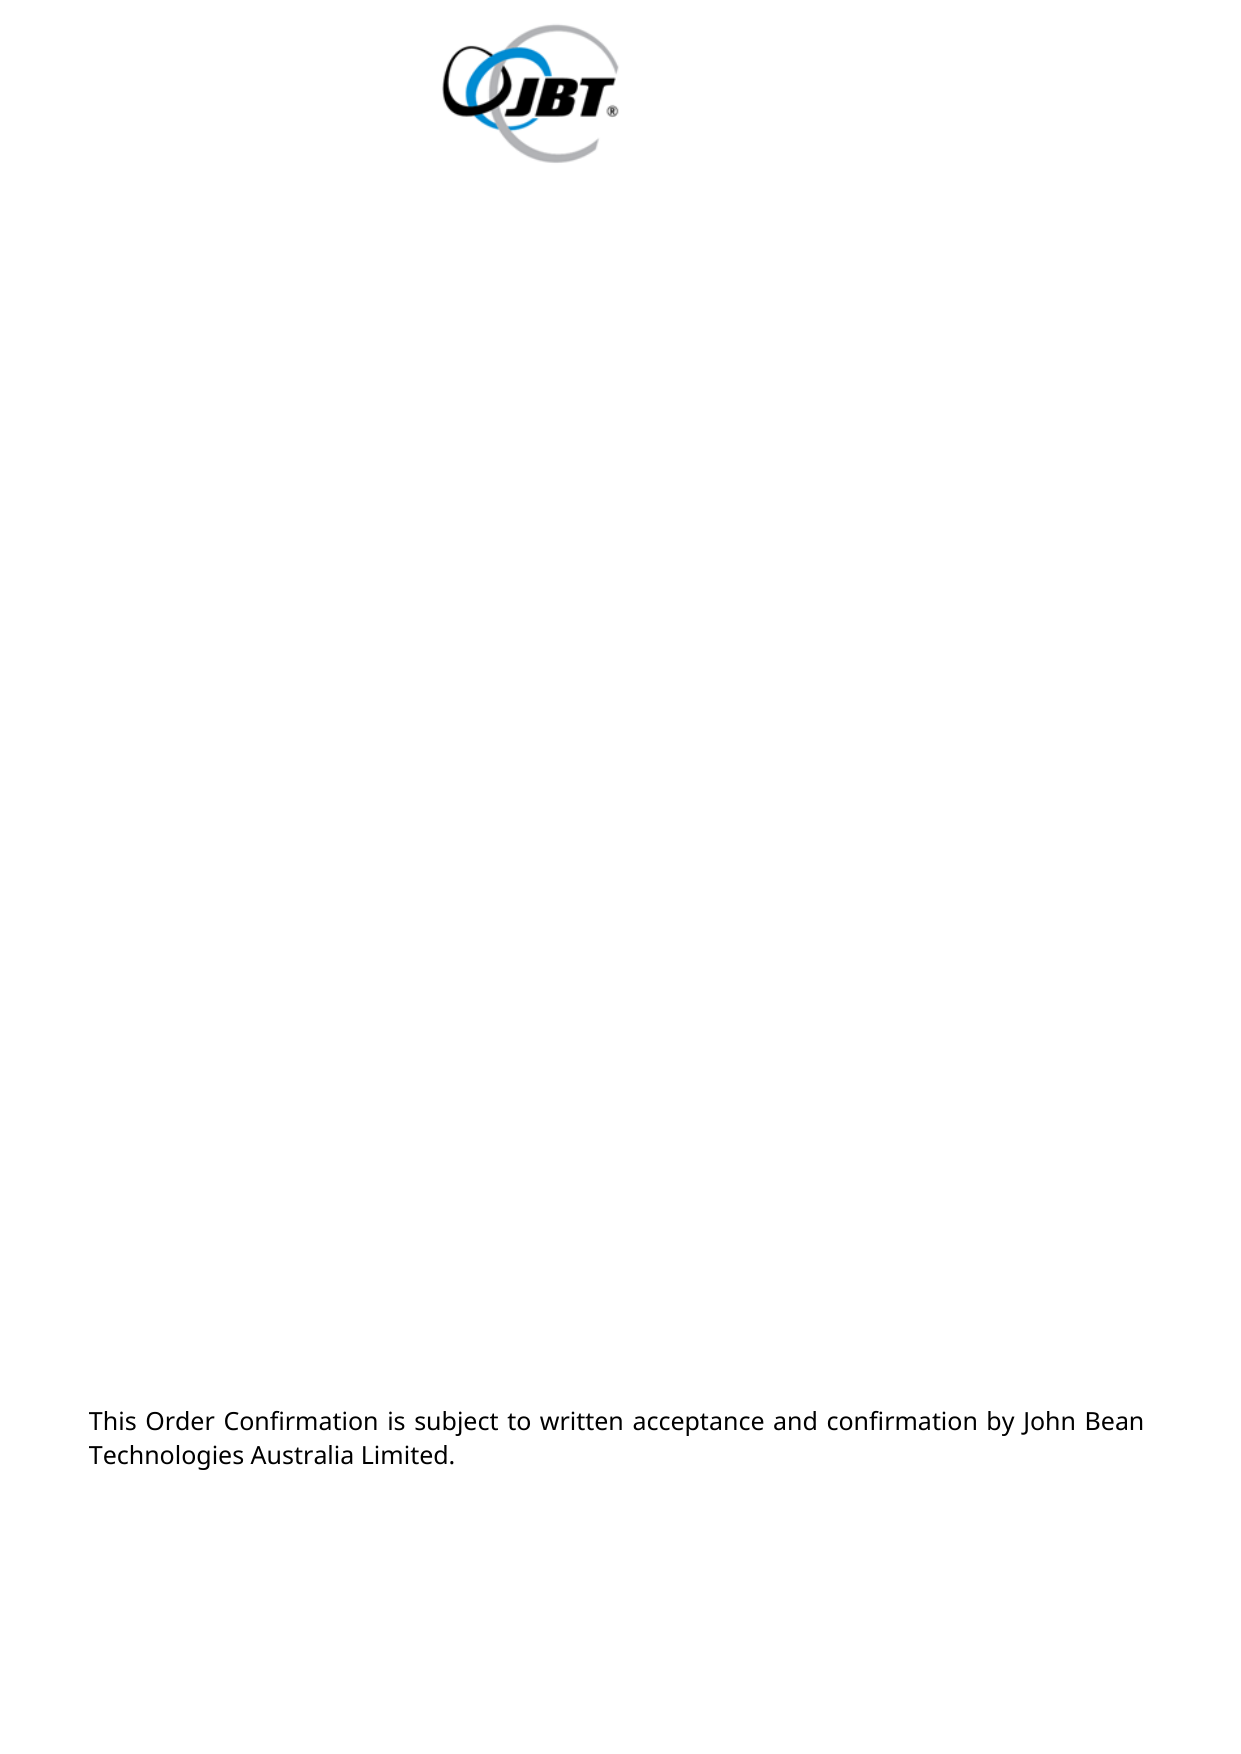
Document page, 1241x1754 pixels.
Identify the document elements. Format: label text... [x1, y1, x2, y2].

picture [385, 0, 737, 214]
text This Order Confirmation is subject to written acceptance and confirmation by John Bean Technologies Australia Limited. [89, 1403, 1146, 1471]
